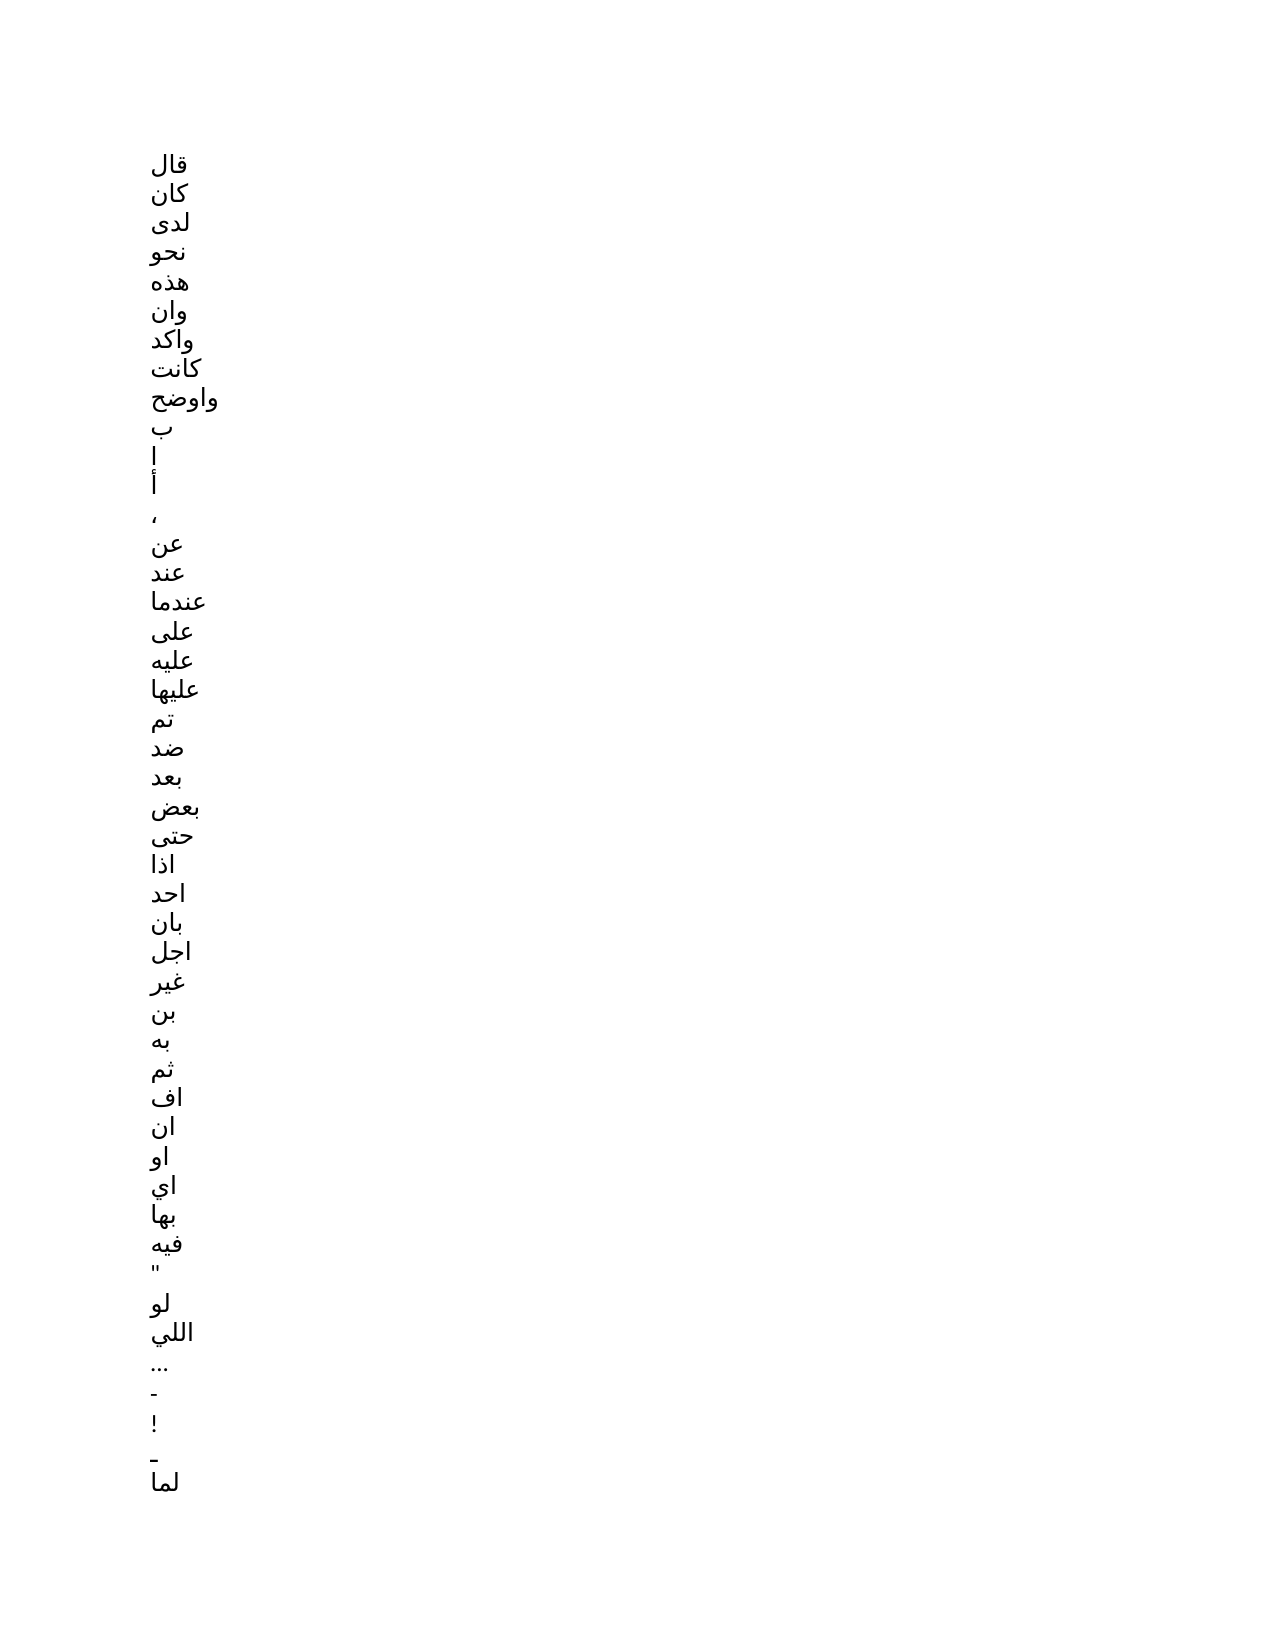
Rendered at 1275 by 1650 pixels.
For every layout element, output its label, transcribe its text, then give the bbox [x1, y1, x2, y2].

text ا [150, 442, 1125, 471]
text ان [150, 1112, 1125, 1142]
text - [150, 1378, 1125, 1408]
text لدى [150, 208, 1125, 237]
text " [150, 1258, 1125, 1289]
text بان [150, 908, 1125, 937]
text عن [150, 529, 1125, 558]
text اذا [150, 850, 1125, 879]
text كان [150, 179, 1125, 208]
text لو [150, 1289, 1125, 1318]
text به [150, 1025, 1125, 1054]
text اللي [150, 1318, 1125, 1347]
text حتى [150, 821, 1125, 850]
text عليه [150, 646, 1125, 675]
text ضد [150, 733, 1125, 762]
text اف [150, 1083, 1125, 1112]
text ، [150, 500, 1125, 529]
text غير [150, 967, 1125, 996]
text قال [150, 150, 1125, 179]
text بعض [150, 792, 1125, 821]
text ب [150, 412, 1125, 442]
text ثم [150, 1054, 1125, 1083]
text عند [150, 558, 1125, 587]
text تم [150, 704, 1125, 733]
text عليها [150, 675, 1125, 704]
text هذه [150, 267, 1125, 296]
text ـ [150, 1439, 1125, 1468]
text بن [150, 996, 1125, 1025]
text واكد [150, 325, 1125, 354]
text اجل [150, 937, 1125, 967]
text على [150, 617, 1125, 646]
text احد [150, 879, 1125, 908]
text عندما [150, 587, 1125, 617]
text اي [150, 1171, 1125, 1200]
text ... [150, 1347, 1125, 1378]
text ! [150, 1408, 1125, 1439]
text لما [150, 1468, 1125, 1497]
text واوضح [150, 383, 1125, 412]
text فيه [150, 1229, 1125, 1258]
text بها [150, 1200, 1125, 1229]
text أ [150, 471, 1125, 500]
text وان [150, 296, 1125, 325]
text بعد [150, 762, 1125, 792]
text او [150, 1142, 1125, 1171]
text نحو [150, 237, 1125, 267]
text كانت [150, 354, 1125, 383]
